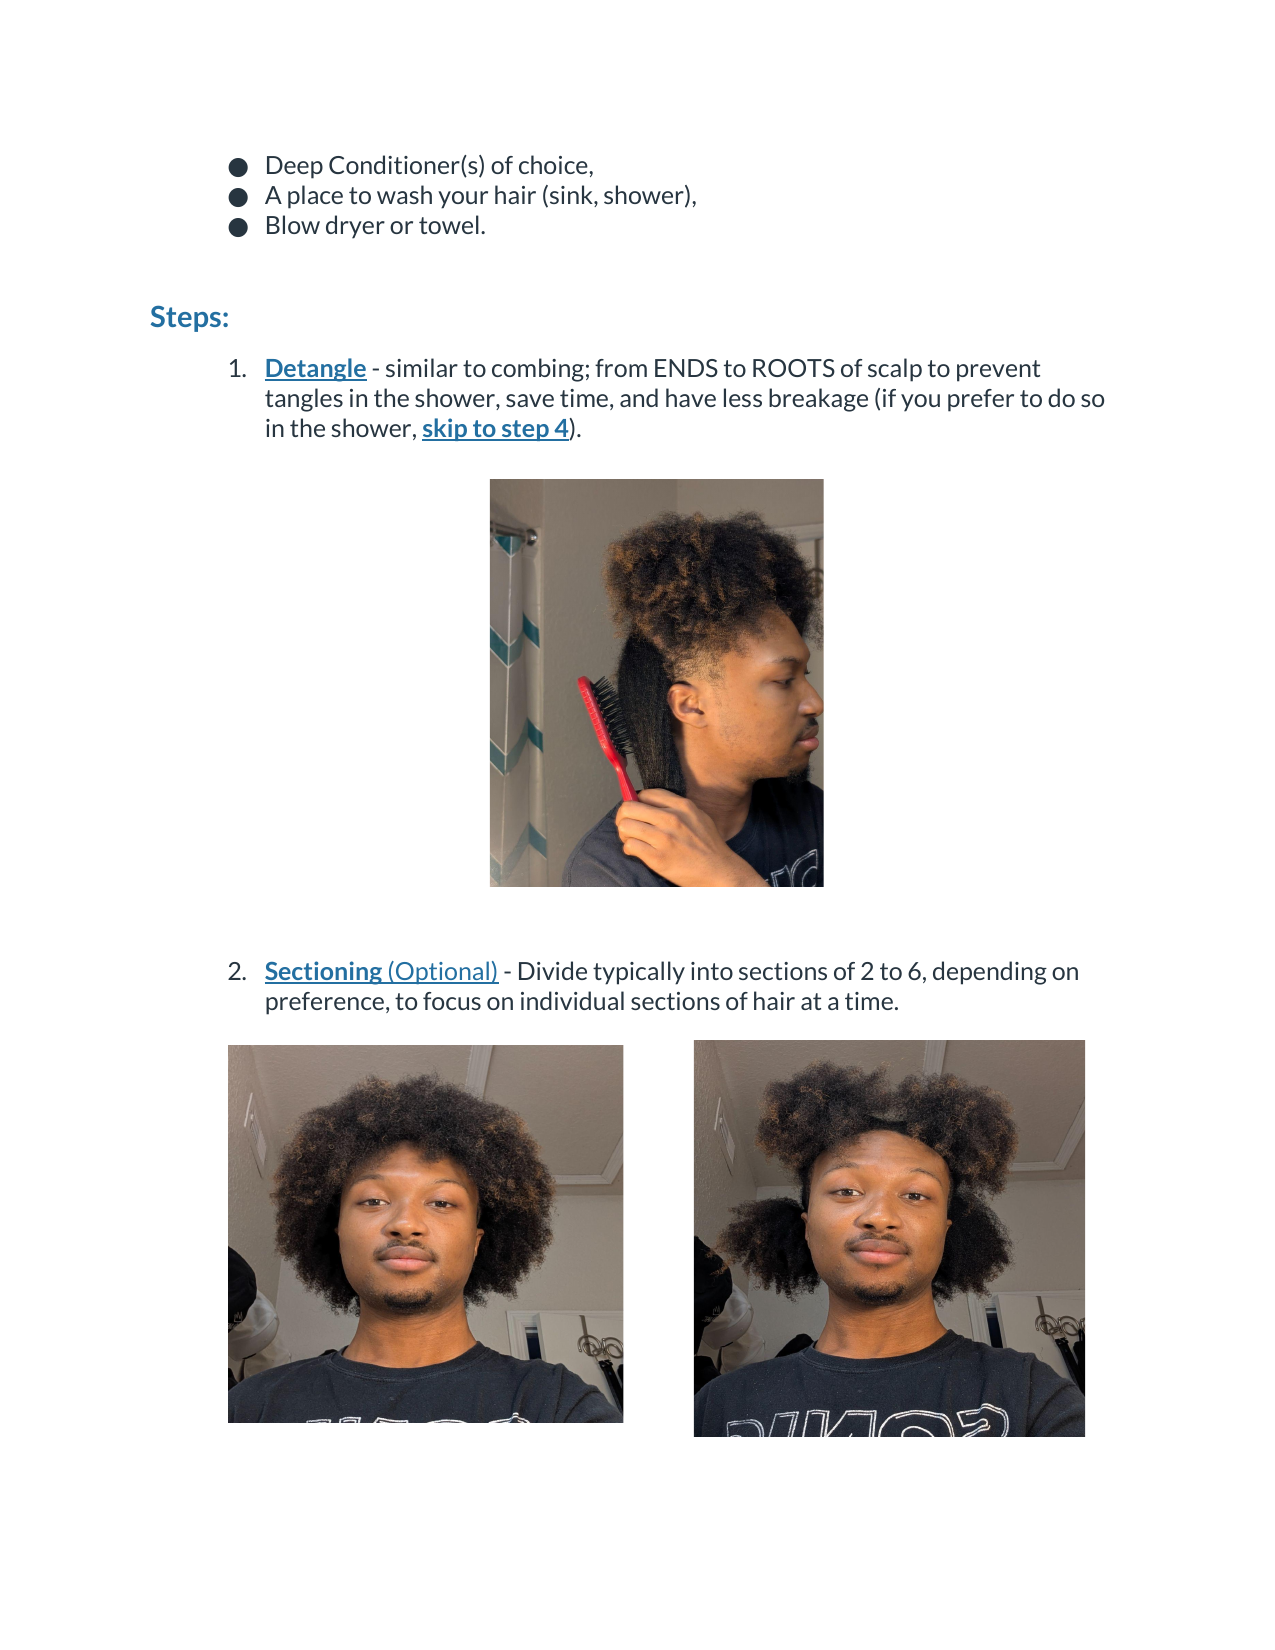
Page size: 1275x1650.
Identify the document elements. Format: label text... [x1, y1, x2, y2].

picture [489, 479, 824, 887]
list A place to wash your hair (sink, shower), [227, 180, 1125, 210]
text Steps: [150, 299, 1125, 334]
picture [693, 1040, 1086, 1437]
list Deep Conditioner(s) of choice, [227, 150, 1125, 180]
picture [228, 1045, 624, 1423]
list Detangle - similar to combing; from ENDS to ROOTS of scalp to prevent tangles in the shower, save time, and have less breakage (if you prefer to do so in the shower, skip to step 4). [227, 353, 1125, 443]
list Sectioning (Optional) - Divide typically into sections of 2 to 6, depending on preference, to focus on individual sections of hair at a time. [227, 956, 1125, 1016]
list Blow dryer or towel. [227, 210, 1125, 240]
